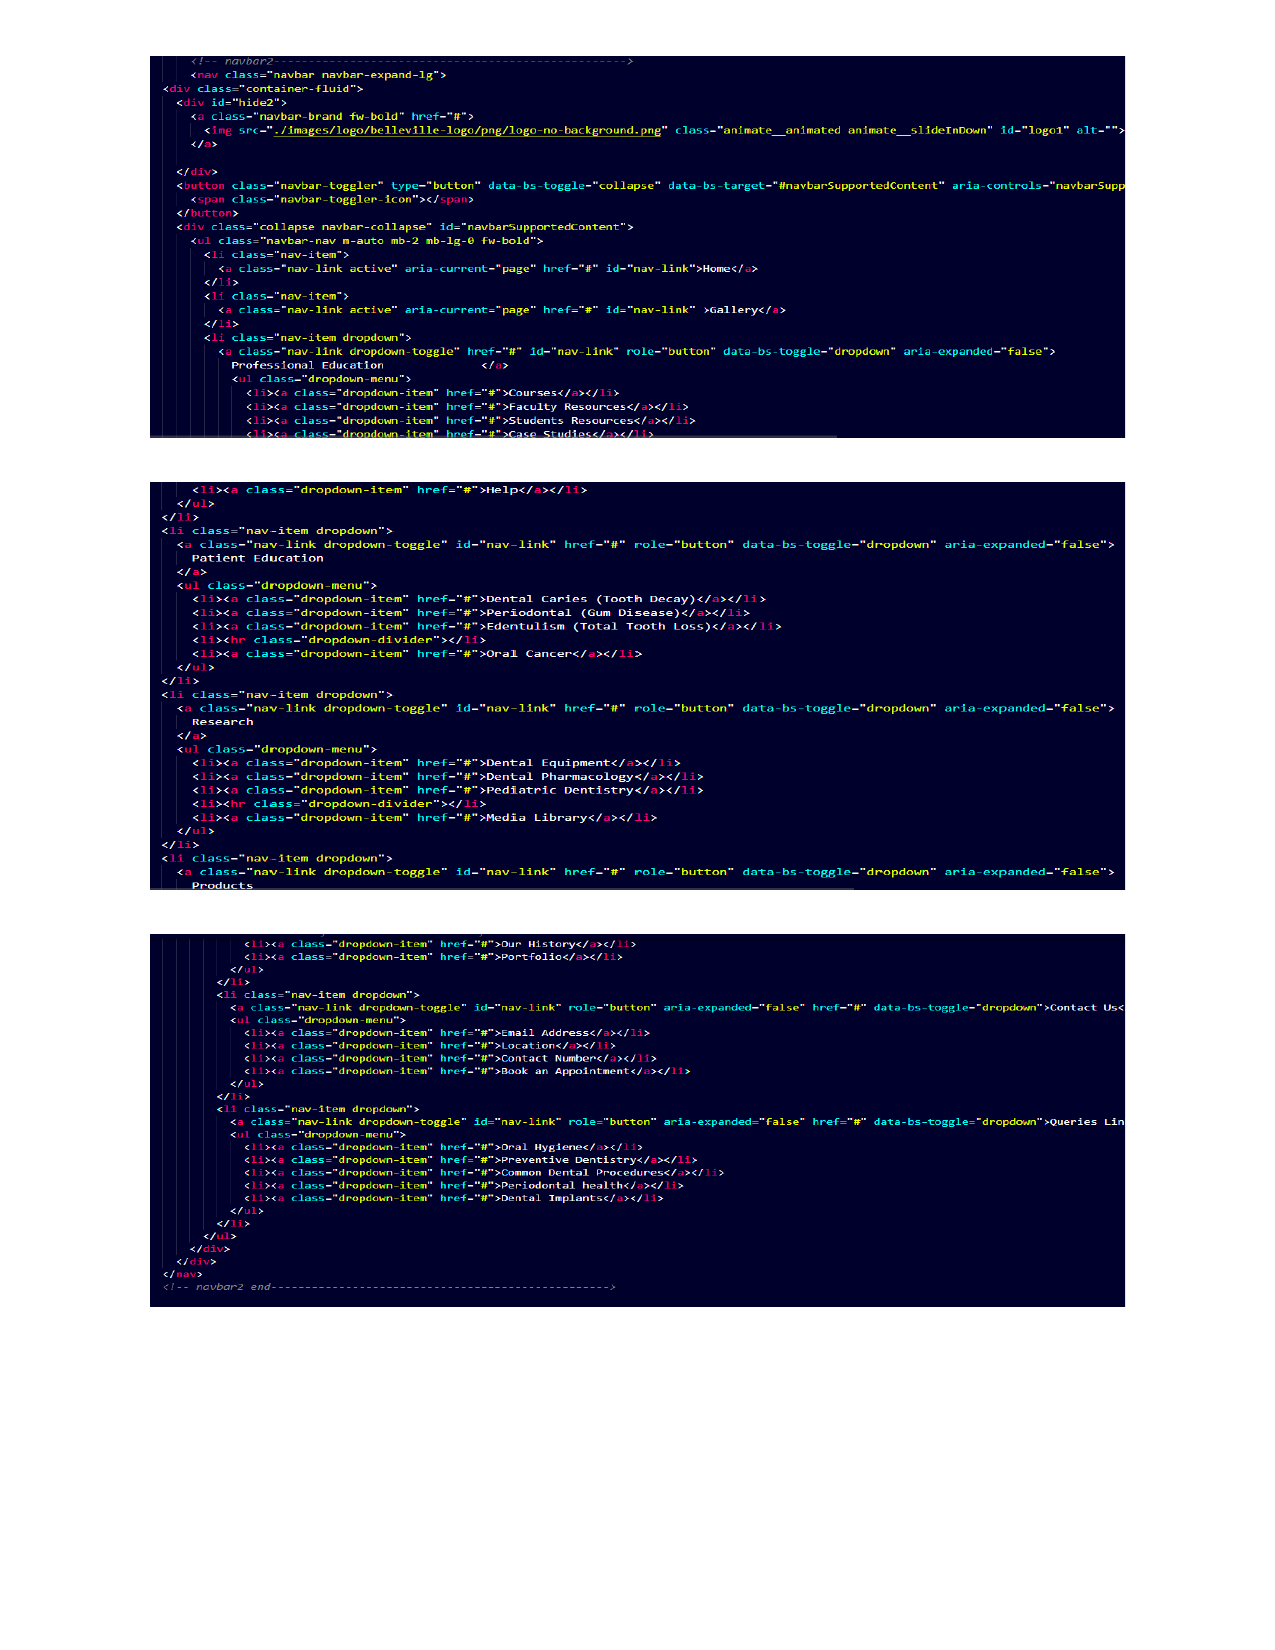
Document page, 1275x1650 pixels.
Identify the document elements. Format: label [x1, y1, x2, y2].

picture [150, 56, 1125, 438]
picture [150, 934, 1125, 1307]
picture [150, 482, 1125, 890]
